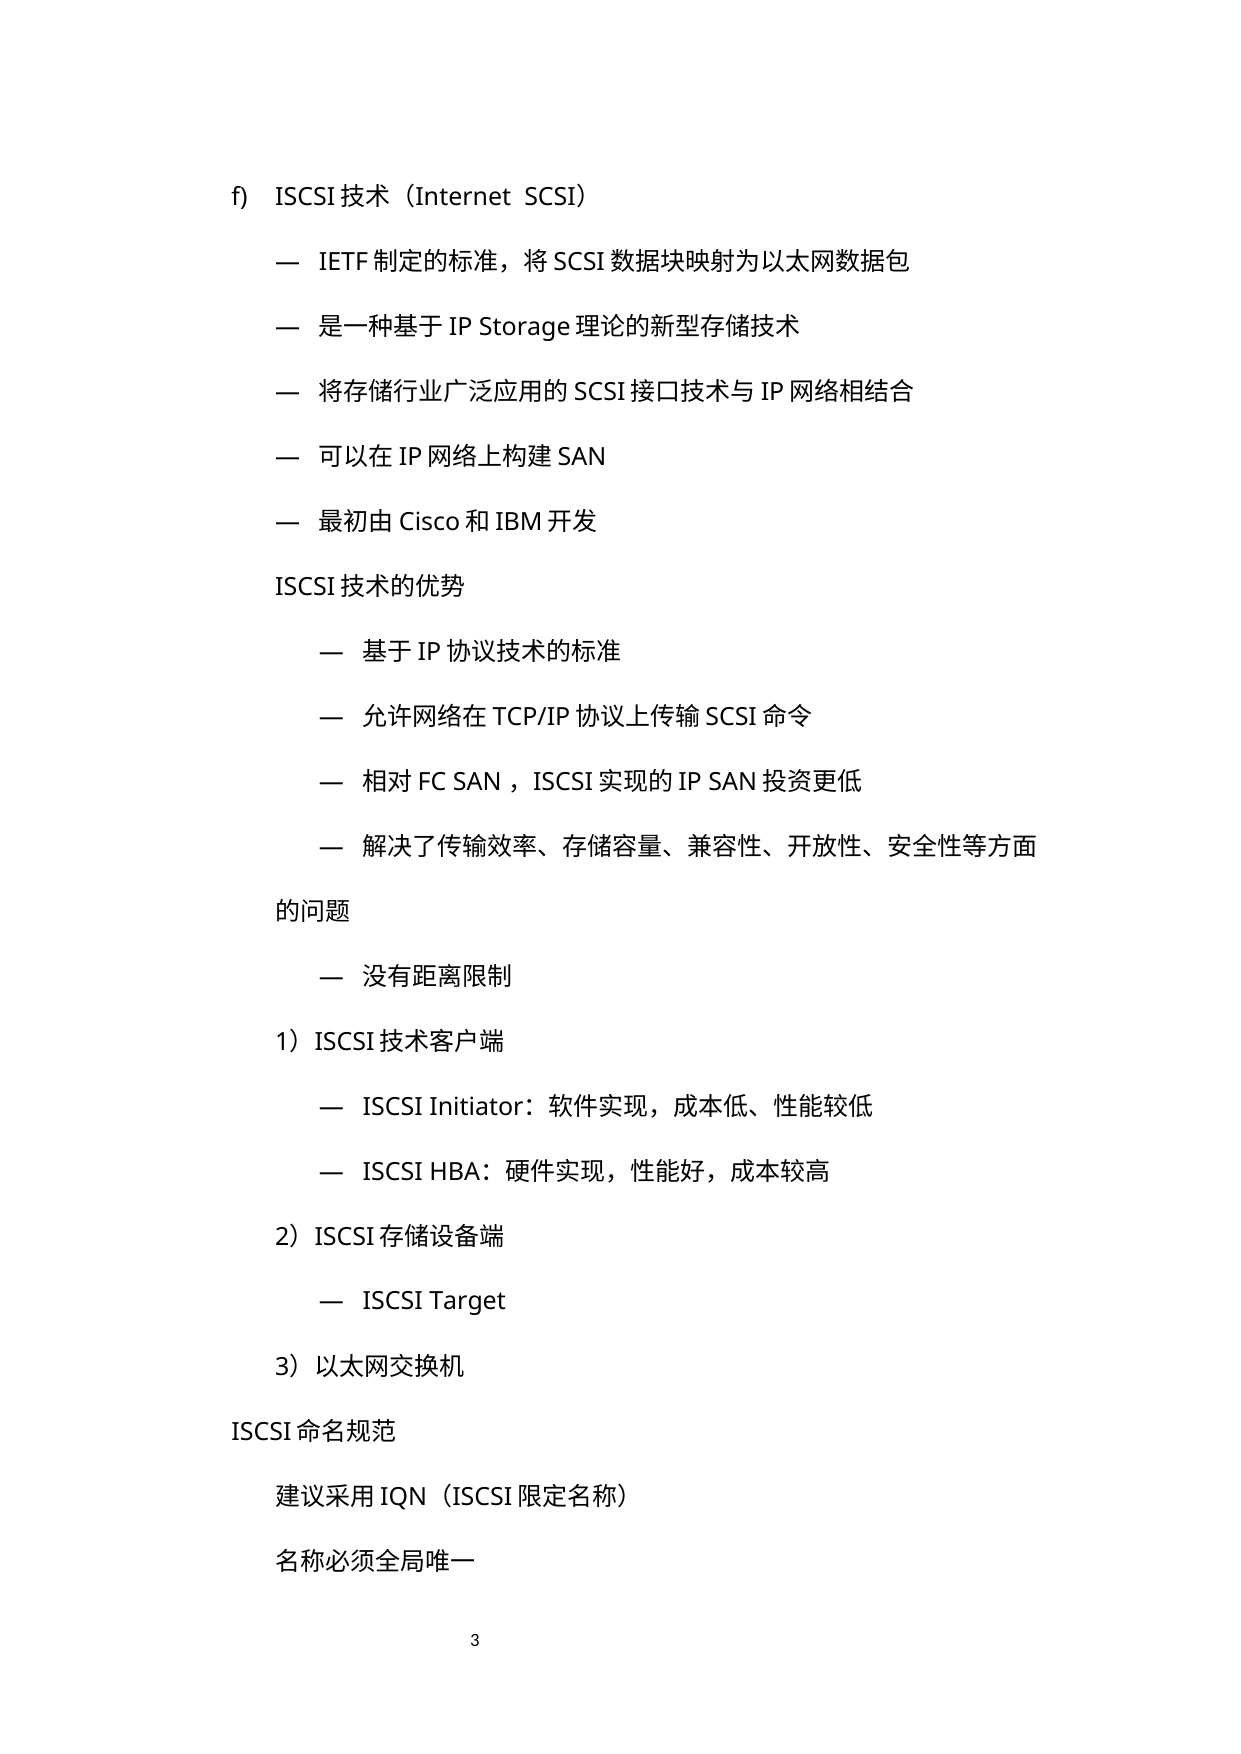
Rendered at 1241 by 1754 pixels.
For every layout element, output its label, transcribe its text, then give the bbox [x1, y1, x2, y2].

text 3）以太网交换机 [231, 1332, 1053, 1397]
text ISCSI技术的优势 [231, 552, 1053, 617]
text — 最初由Cisco和IBM开发 [275, 487, 1053, 552]
text 2）ISCSI存储设备端 [231, 1202, 1053, 1267]
text — ISCSI HBA：硬件实现，性能好，成本较高 [275, 1137, 1053, 1202]
text — 是一种基于IP Storage理论的新型存储技术 [275, 292, 1053, 357]
text — ISCSI Initiator：软件实现，成本低、性能较低 [275, 1072, 1053, 1137]
list ISCSI技术（Internet SCSI） [231, 162, 1053, 227]
text — ISCSI Target [275, 1267, 1053, 1332]
text — 没有距离限制 [275, 942, 1053, 1007]
text — 可以在IP网络上构建SAN [275, 422, 1053, 487]
text — 将存储行业广泛应用的SCSI接口技术与IP网络相结合 [275, 357, 1053, 422]
text — 相对FC SAN ，ISCSI实现的IP SAN投资更低 [275, 747, 1053, 812]
text — IETF制定的标准，将SCSI数据块映射为以太网数据包 [275, 227, 1053, 292]
text 建议采用IQN（ISCSI限定名称） [231, 1462, 1053, 1527]
text — 解决了传输效率、存储容量、兼容性、开放性、安全性等方面的问题 [275, 812, 1053, 942]
text — 基于IP协议技术的标准 [275, 617, 1053, 682]
text — 允许网络在TCP/IP协议上传输SCSI命令 [275, 682, 1053, 747]
text ISCSI命名规范 [187, 1397, 1053, 1462]
text 名称必须全局唯一 [231, 1527, 1053, 1592]
text 1）ISCSI技术客户端 [231, 1007, 1053, 1072]
